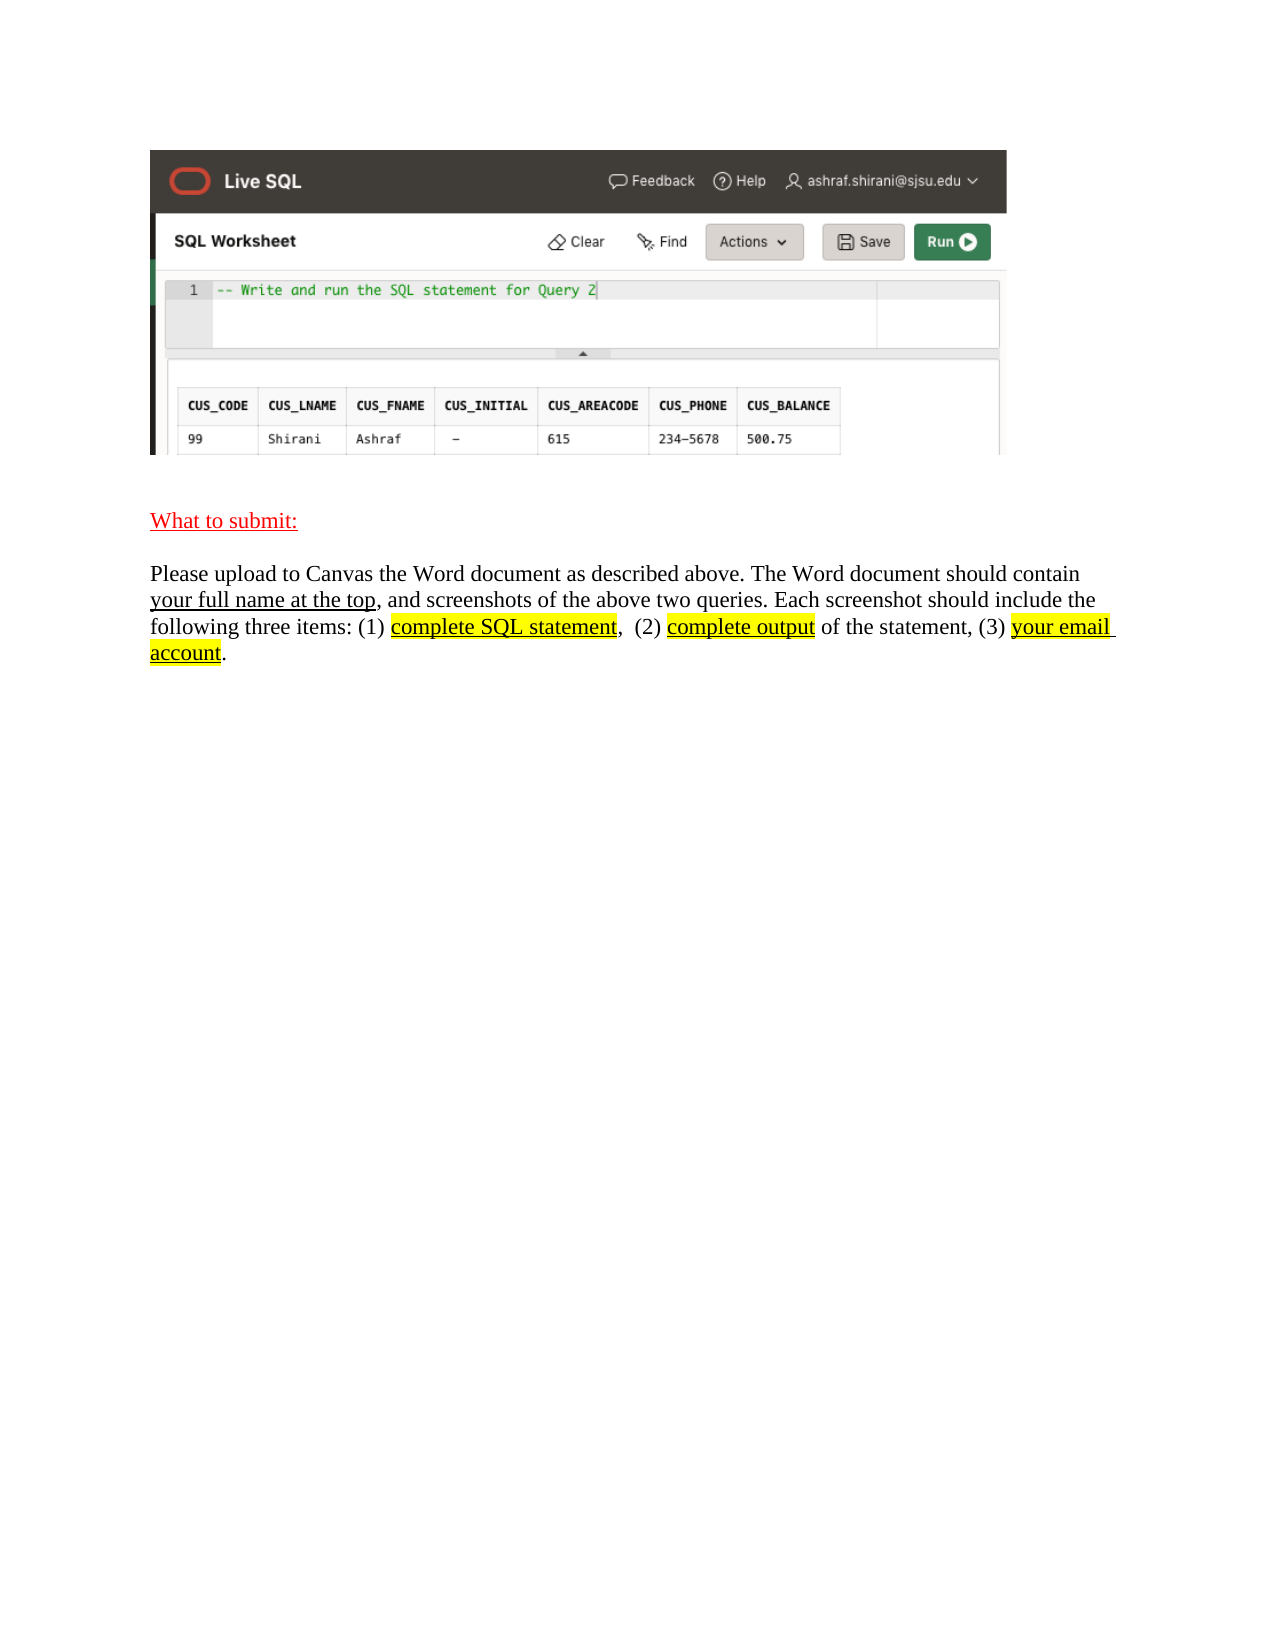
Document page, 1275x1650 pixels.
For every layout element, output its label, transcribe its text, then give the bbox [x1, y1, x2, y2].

text Please upload to Canvas the Word document as described above. The Word document should contain your full name at the top, and screenshots of the above two queries. Each screenshot should include the following three items: (1) complete SQL statement, (2) complete output of the statement, (3) your email account. [150, 560, 1125, 666]
picture [150, 150, 1007, 455]
text What to submit: [150, 507, 1125, 534]
